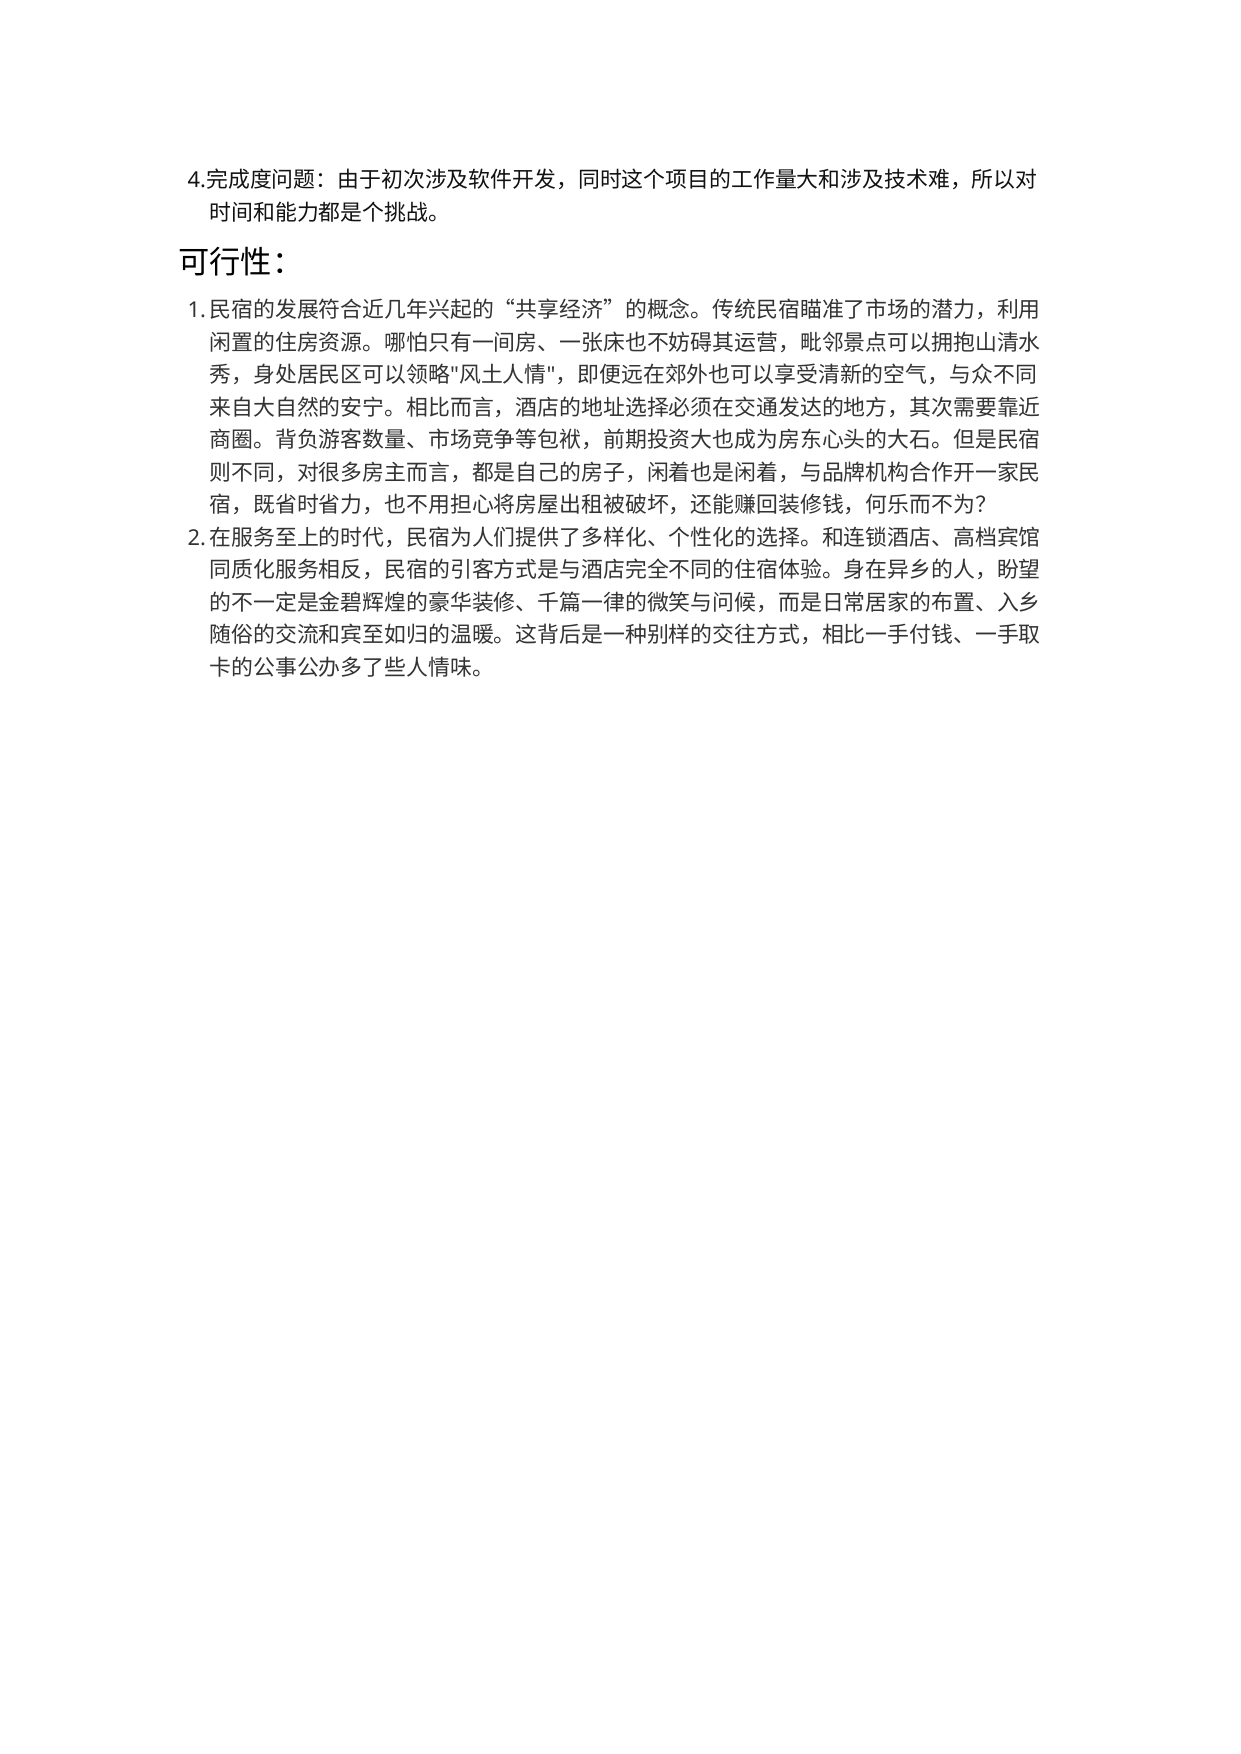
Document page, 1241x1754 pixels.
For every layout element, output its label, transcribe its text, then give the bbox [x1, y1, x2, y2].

list 在服务至上的时代，民宿为人们提供了多样化、个性化的选择。和连锁酒店、高档宾馆同质化服务相反，民宿的引客方式是与酒店完全不同的住宿体验。身在异乡的人，盼望的不一定是金碧辉煌的豪华装修、千篇一律的微笑与问候，而是日常居家的布置、入乡随俗的交流和宾至如归的温暖。这背后是一种别样的交往方式，相比一手付钱、一手取卡的公事公办多了些人情味。 [187, 519, 1053, 682]
list 民宿的发展符合近几年兴起的“共享经济”的概念。传统民宿瞄准了市场的潜力，利用闲置的住房资源。哪怕只有一间房、一张床也不妨碍其运营，毗邻景点可以拥抱山清水秀，身处居民区可以领略"风土人情"，即便远在郊外也可以享受清新的空气，与众不同来自大自然的安宁。相比而言，酒店的地址选择必须在交通发达的地方，其次需要靠近商圈。背负游客数量、市场竞争等包袱，前期投资大也成为房东心头的大石。但是民宿则不同，对很多房主而言，都是自己的房子，闲着也是闲着，与品牌机构合作开一家民宿，既省时省力，也不用担心将房屋出租被破坏，还能赚回装修钱，何乐而不为？ [187, 292, 1053, 519]
text 4.完成度问题：由于初次涉及软件开发，同时这个项目的工作量大和涉及技术难，所以对时间和能力都是个挑战。 [187, 162, 1053, 227]
text 可行性： [178, 227, 1053, 292]
